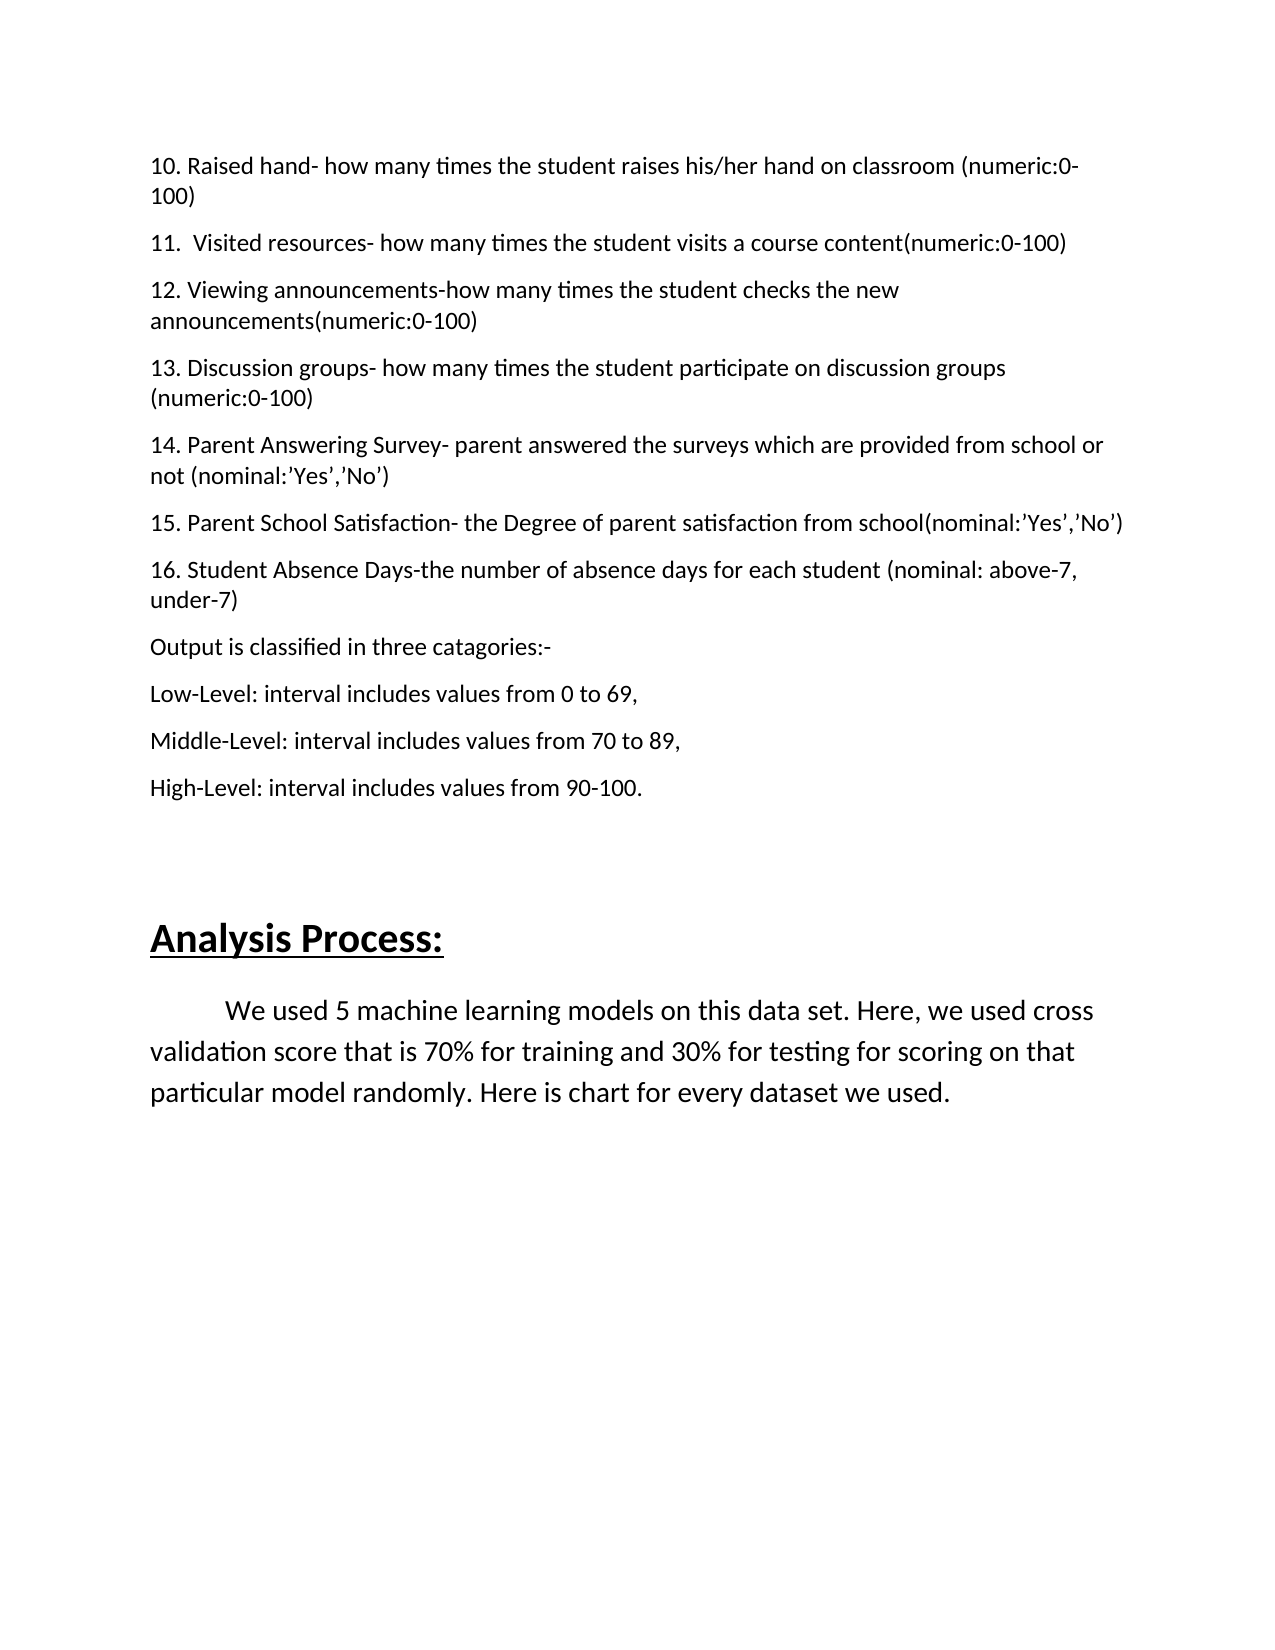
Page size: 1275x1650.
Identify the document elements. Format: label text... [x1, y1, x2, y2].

text We used 5 machine learning models on this data set. Here, we used cross validation score that is 70% for training and 30% for testing for scoring on that particular model randomly. Here is chart for every dataset we used. [150, 992, 1125, 1109]
text 14. Parent Answering Survey- parent answered the surveys which are provided from school or not (nominal:’Yes’,’No’) [150, 429, 1125, 491]
text 13. Discussion groups- how many times the student participate on discussion groups (numeric:0-100) [150, 352, 1125, 413]
text Low-Level: interval includes values from 0 to 69, [150, 678, 1125, 709]
text 11. Visited resources- how many times the student visits a course content(numeric:0-100) [150, 227, 1125, 258]
text 16. Student Absence Days-the number of absence days for each student (nominal: above-7, under-7) [150, 554, 1125, 615]
text Analysis Process: [150, 912, 1125, 963]
text High-Level: interval includes values from 90-100. [150, 772, 1125, 803]
text 12. Viewing announcements-how many times the student checks the new announcements(numeric:0-100) [150, 274, 1125, 336]
text 15. Parent School Satisfaction- the Degree of parent satisfaction from school(nominal:’Yes’,’No’) [150, 507, 1125, 537]
text Middle-Level: interval includes values from 70 to 89, [150, 725, 1125, 756]
text 10. Raised hand- how many times the student raises his/her hand on classroom (numeric:0-100) [150, 150, 1125, 211]
text Output is classified in three catagories:- [150, 631, 1125, 662]
